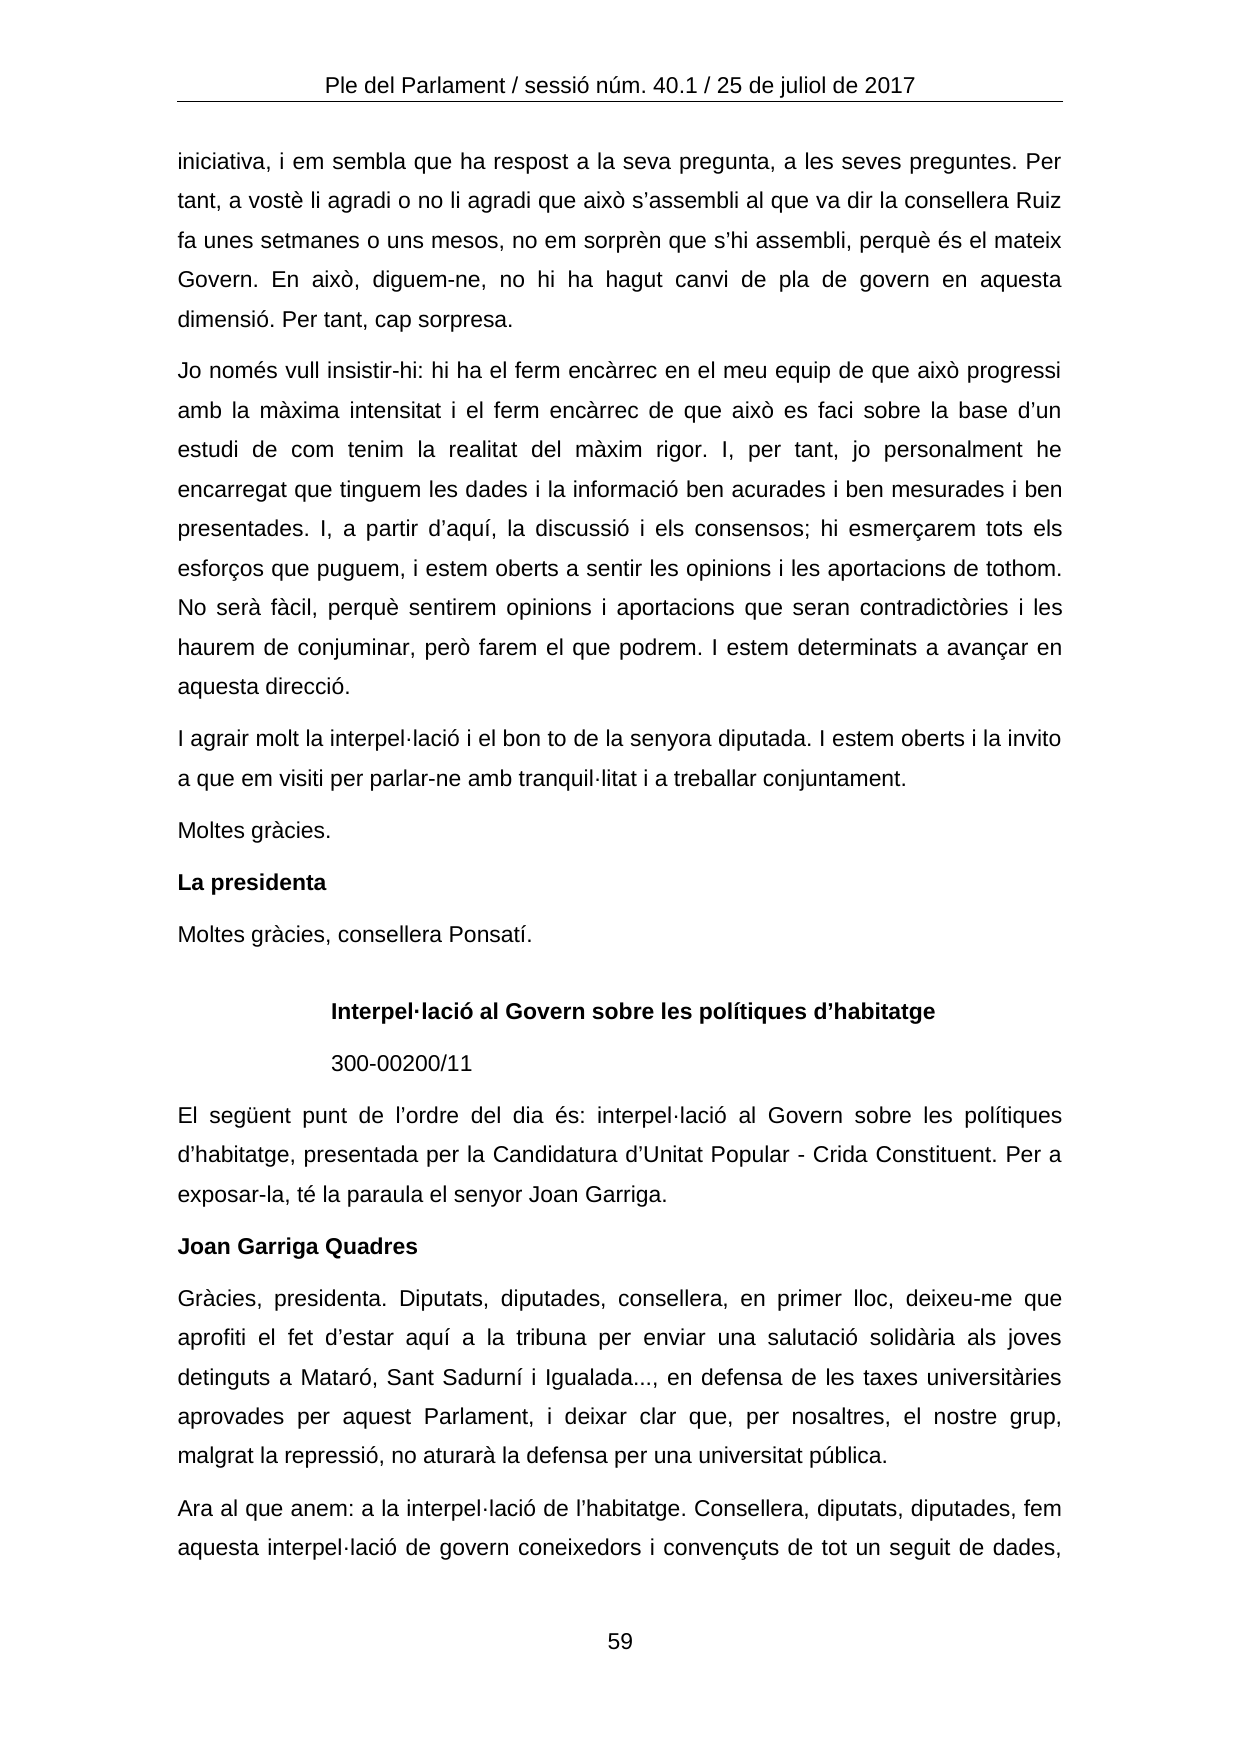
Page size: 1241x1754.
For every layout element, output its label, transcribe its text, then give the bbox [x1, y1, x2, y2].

text Gràcies, presidenta. Diputats, diputades, consellera, en primer lloc, deixeu-me que aprofiti el fet d’estar aquí a la tribuna per enviar una salutació solidària als joves detinguts a Mataró, Sant Sadurní i Igualada..., en defensa de les taxes universitàries aprovades per aquest Parlament, i deixar clar que, per nosaltres, el nostre grup, malgrat la repressió, no aturarà la defensa per una universitat pública. [177, 1284, 1063, 1469]
text I agrair molt la interpel·lació i el bon to de la senyora diputada. I estem oberts i la invito a que em visiti per parlar-ne amb tranquil·litat i a treballar conjuntament. [177, 725, 1063, 791]
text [177, 1494, 1063, 1560]
text Moltes gràcies. [177, 817, 1063, 843]
text Moltes gràcies, consellera Ponsatí. [177, 921, 1063, 947]
text El següent punt de l’ordre del dia és: interpel·lació al Govern sobre les polítiques d’habitatge, presentada per la Candidatura d’Unitat Popular - Crida Constituent. Per a exposar-la, té la paraula el senyor Joan Garriga. [177, 1102, 1063, 1207]
text La presidenta [177, 869, 1063, 895]
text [177, 148, 1063, 332]
text Interpel·lació al Govern sobre les polítiques d’habitatge [331, 998, 1063, 1024]
text Jo només vull insistir-hi: hi ha el ferm encàrrec en el meu equip de que això progressi amb la màxima intensitat i el ferm encàrrec de que això es faci sobre la base d’un estudi de com tenim la realitat del màxim rigor. I, per tant, jo personalment he encarregat que tinguem les dades i la informació ben acurades i ben mesurades i ben presentades. I, a partir d’aquí, la discussió i els consensos; hi esmerçarem tots els esforços que puguem, i estem oberts a sentir les opinions i les aportacions de tothom. No serà fàcil, perquè sentirem opinions i aportacions que seran contradictòries i les haurem de conjuminar, però farem el que podrem. I estem determinats a avançar en aquesta direcció. [177, 357, 1063, 700]
text Joan Garriga Quadres [177, 1233, 1063, 1259]
text 300-00200/11 [331, 1050, 1063, 1076]
